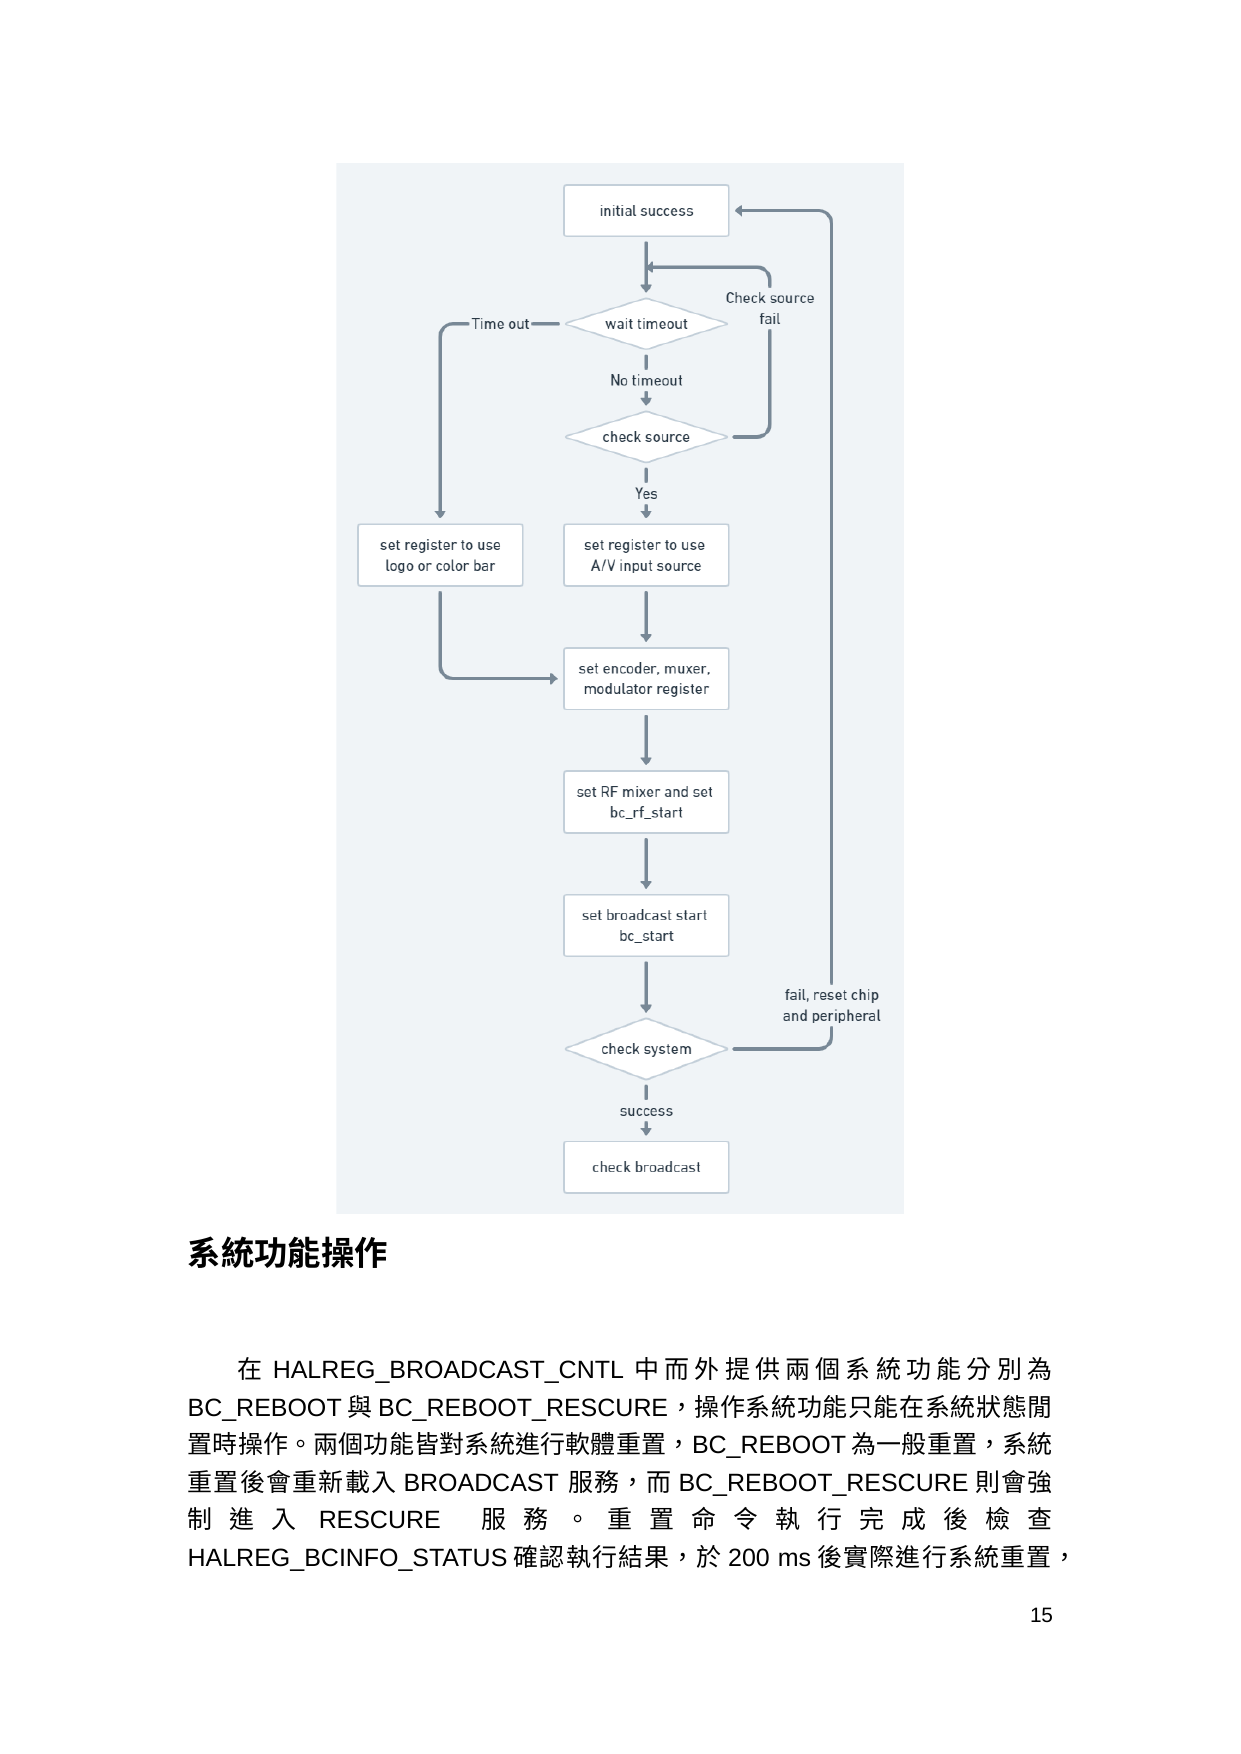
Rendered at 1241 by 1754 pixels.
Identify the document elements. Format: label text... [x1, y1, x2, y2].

picture [336, 163, 904, 1214]
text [187, 1349, 1053, 1574]
subtitle 系統功能操作 [187, 1214, 1053, 1289]
